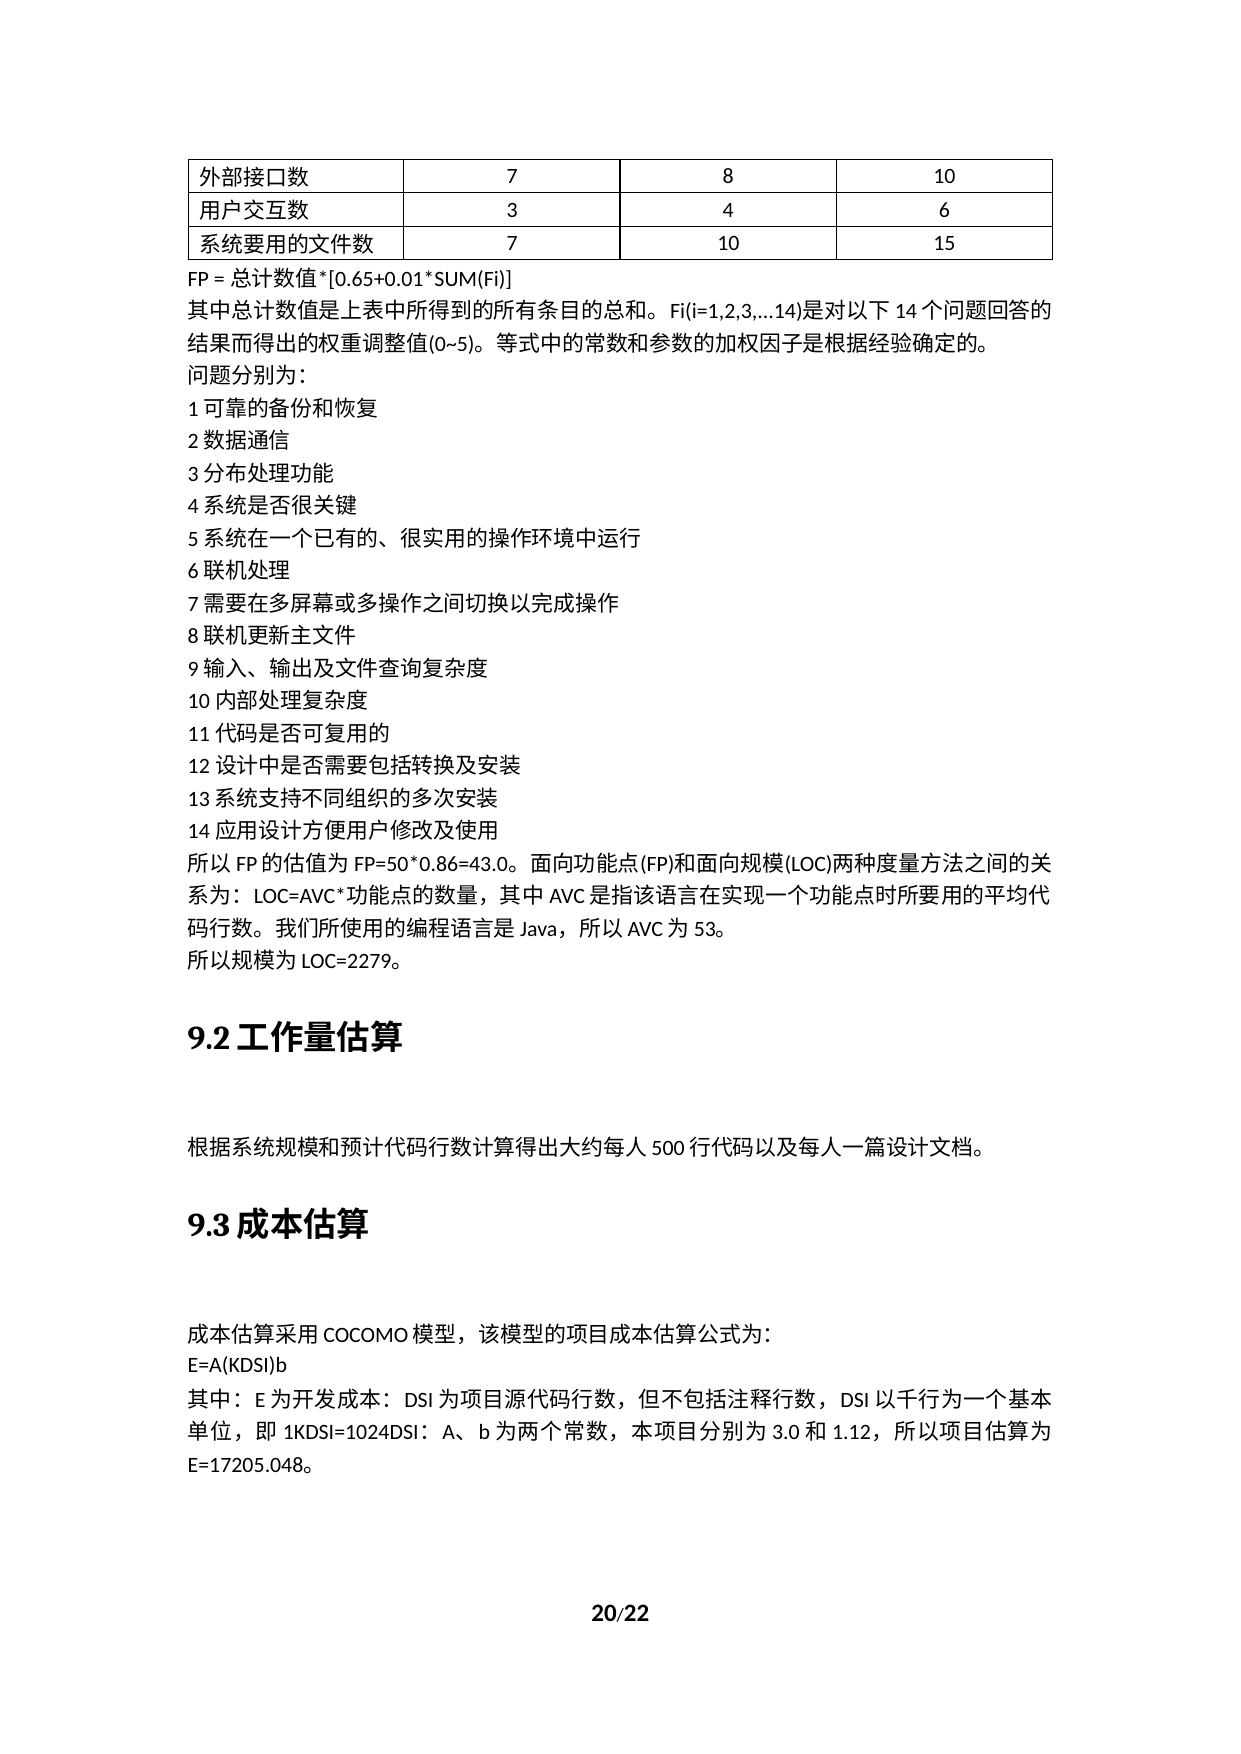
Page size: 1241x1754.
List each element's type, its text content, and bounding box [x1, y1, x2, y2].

text 所以FP的估值为FP=50*0.86=43.0。面向功能点(FP)和面向规模(LOC)两种度量方法之间的关系为：LOC=AVC*功能点的数量，其中AVC是指该语言在实现一个功能点时所要用的平均代码行数。我们所使用的编程语言是Java，所以AVC为53。 [187, 845, 1053, 943]
text 12 设计中是否需要包括转换及安装 [187, 748, 1053, 780]
text 13系统支持不同组织的多次安装 [187, 780, 1053, 813]
subtitle 9.2工作量估算 [187, 1002, 1053, 1067]
table_cell 10 [837, 160, 1052, 192]
table_cell 系统要用的文件数 [189, 227, 403, 259]
table_cell 外部接口数 [189, 160, 403, 192]
text 其中：E为开发成本：DSI为项目源代码行数，但不包括注释行数，DSI以千行为一个基本单位，即1KDSI=1024DSI：A、b为两个常数，本项目分别为3.0和1.12，所以项目估算为E=17205.048。 [187, 1381, 1053, 1479]
table_cell 6 [837, 193, 1052, 226]
table_cell 3 [404, 193, 619, 226]
text 9 输入、输出及文件查询复杂度 [187, 650, 1053, 683]
text 10 内部处理复杂度 [187, 683, 1053, 715]
table_cell 4 [621, 193, 836, 226]
text 根据系统规模和预计代码行数计算得出大约每人500行代码以及每人一篇设计文档。 [187, 1129, 1053, 1162]
text 2数据通信 [187, 423, 1053, 455]
text 8联机更新主文件 [187, 618, 1053, 650]
table_cell 8 [621, 160, 836, 192]
text 1可靠的备份和恢复 [187, 390, 1053, 423]
table_cell 10 [621, 227, 836, 259]
subtitle 9.3成本估算 [187, 1189, 1053, 1254]
text FP = 总计数值*[0.65+0.01*SUM(Fi)] [187, 260, 1053, 293]
text 问题分别为： [187, 358, 1053, 390]
table_cell 7 [404, 227, 619, 259]
text 14 应用设计方便用户修改及使用 [187, 813, 1053, 845]
text E=A(KDSI)b [187, 1349, 1053, 1381]
text 其中总计数值是上表中所得到的所有条目的总和。Fi(i=1,2,3,...14)是对以下14个问题回答的结果而得出的权重调整值(0~5)。等式中的常数和参数的加权因子是根据经验确定的。 [187, 293, 1053, 358]
table_cell 15 [837, 227, 1052, 259]
text 3分布处理功能 [187, 455, 1053, 488]
table_cell 7 [404, 160, 619, 192]
text 4 系统是否很关键 [187, 488, 1053, 520]
table_cell 用户交互数 [189, 193, 403, 226]
text 成本估算采用COCOMO模型，该模型的项目成本估算公式为： [187, 1316, 1053, 1349]
text 所以规模为LOC=2279。 [187, 943, 1053, 975]
text 6联机处理 [187, 553, 1053, 585]
text 7需要在多屏幕或多操作之间切换以完成操作 [187, 585, 1053, 618]
text 5 系统在一个已有的、很实用的操作环境中运行 [187, 520, 1053, 553]
text 11 代码是否可复用的 [187, 715, 1053, 748]
